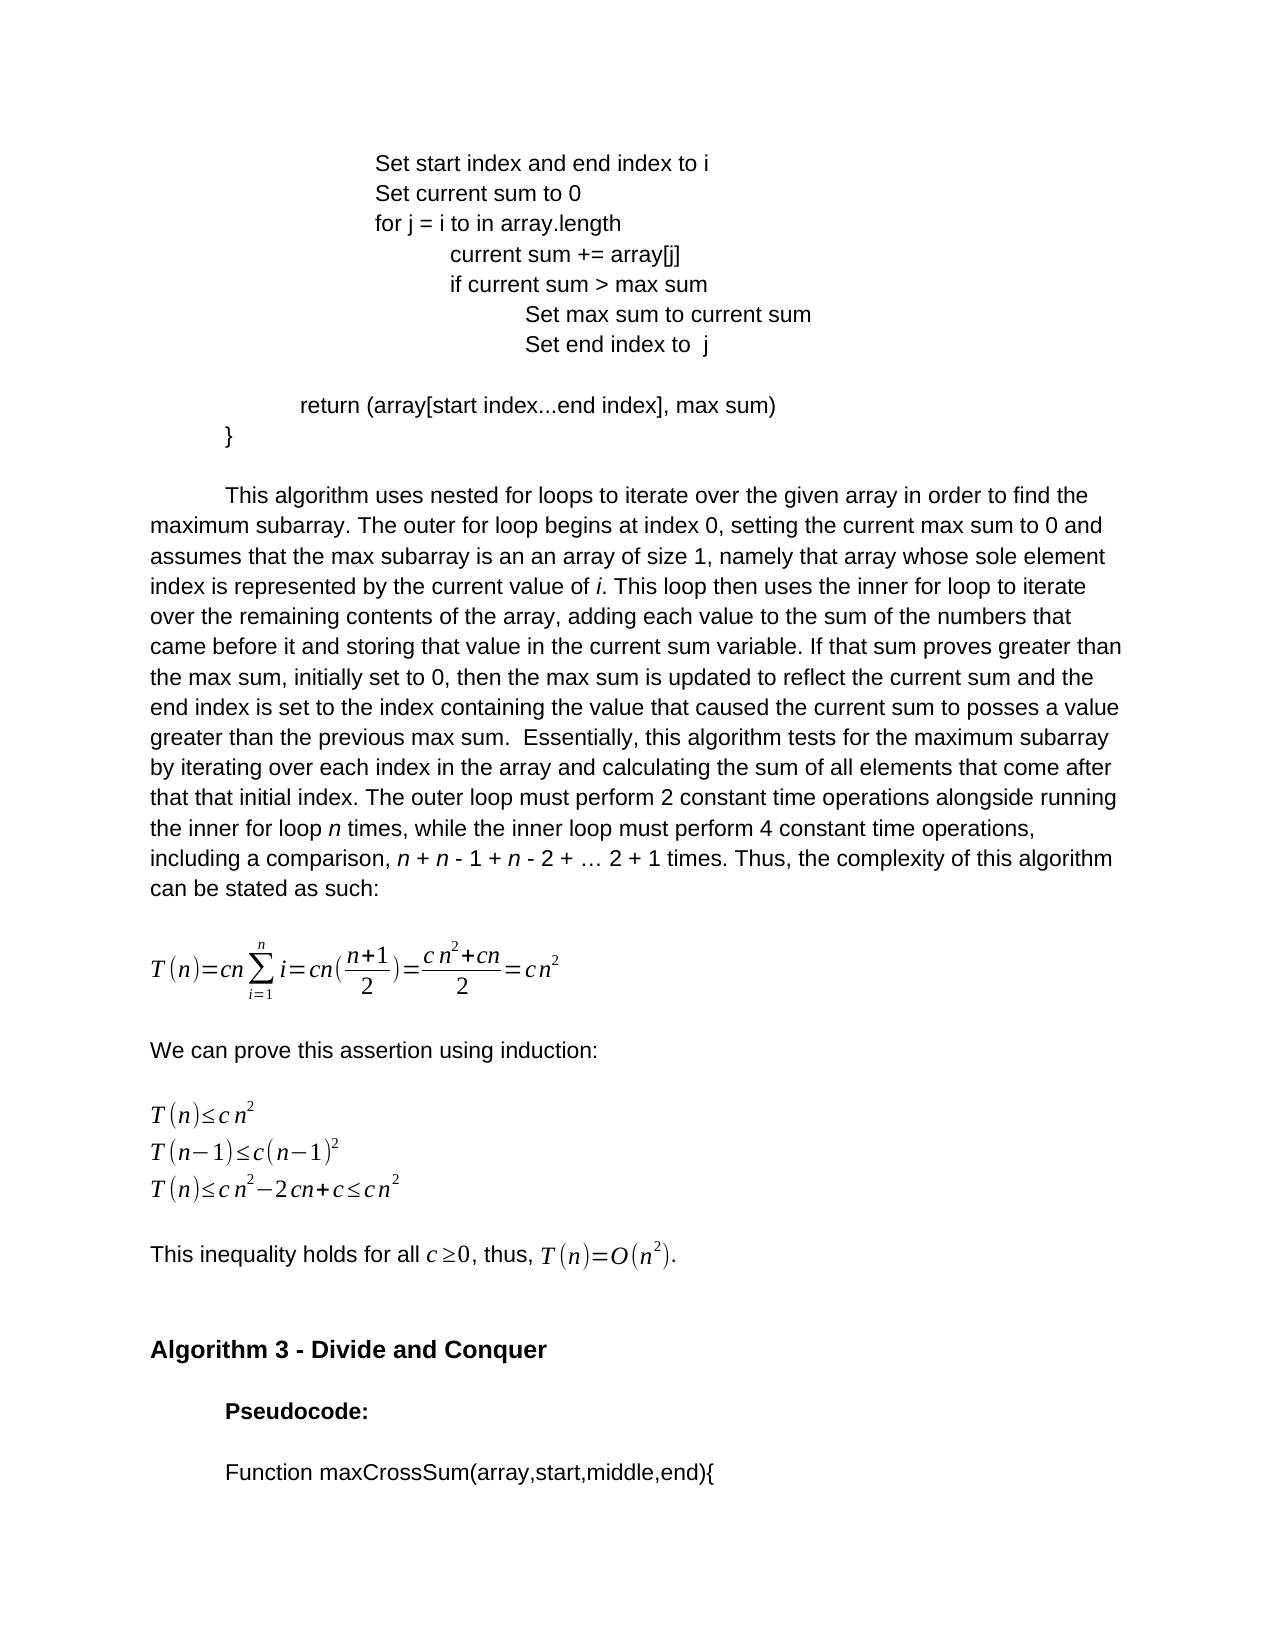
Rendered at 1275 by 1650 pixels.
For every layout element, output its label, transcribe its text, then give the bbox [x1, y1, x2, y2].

text This algorithm uses nested for loops to iterate over the given array in order to find the maximum subarray. The outer for loop begins at index 0, setting the current max sum to 0 and assumes that the max subarray is an an array of size 1, namely that array whose sole element index is represented by the current value of i. This loop then uses the inner for loop to iterate over the remaining contents of the array, adding each value to the sum of the numbers that came before it and storing that value in the current sum variable. If that sum proves greater than the max sum, initially set to 0, then the max sum is updated to reflect the current sum and the end index is set to the index containing the value that caused the current sum to posses a value greater than the previous max sum. Essentially, this algorithm tests for the maximum subarray by iterating over each index in the array and calculating the sum of all elements that come after that that initial index. The outer loop must perform 2 constant time operations alongside running the inner for loop n times, while the inner loop must perform 4 constant time operations, including a comparison, n + n - 1 + n - 2 + … 2 + 1 times. Thus, the complexity of this algorithm can be stated as such: [150, 482, 1125, 901]
text We can prove this assertion using induction: [150, 1037, 1125, 1063]
text Function maxCrossSum(array,start,middle,end){ [150, 1458, 1125, 1485]
text return (array[start index...end index], max sum) [225, 392, 1125, 418]
text Set start index and end index to i [150, 150, 1125, 176]
text if current sum > max sum [225, 271, 1125, 297]
text } [150, 422, 1125, 448]
text Algorithm 3 - Divide and Conquer [150, 1335, 1125, 1364]
text Set end index to j [225, 331, 1125, 358]
text Set max sum to current sum [225, 301, 1125, 327]
text for j = i to in array.length [225, 210, 1125, 237]
text current sum += array[j] [225, 241, 1125, 267]
text Pseudocode: [150, 1398, 1125, 1424]
text Set current sum to 0 [150, 180, 1125, 207]
text This inequality holds for all , thus, . [150, 1238, 1125, 1271]
